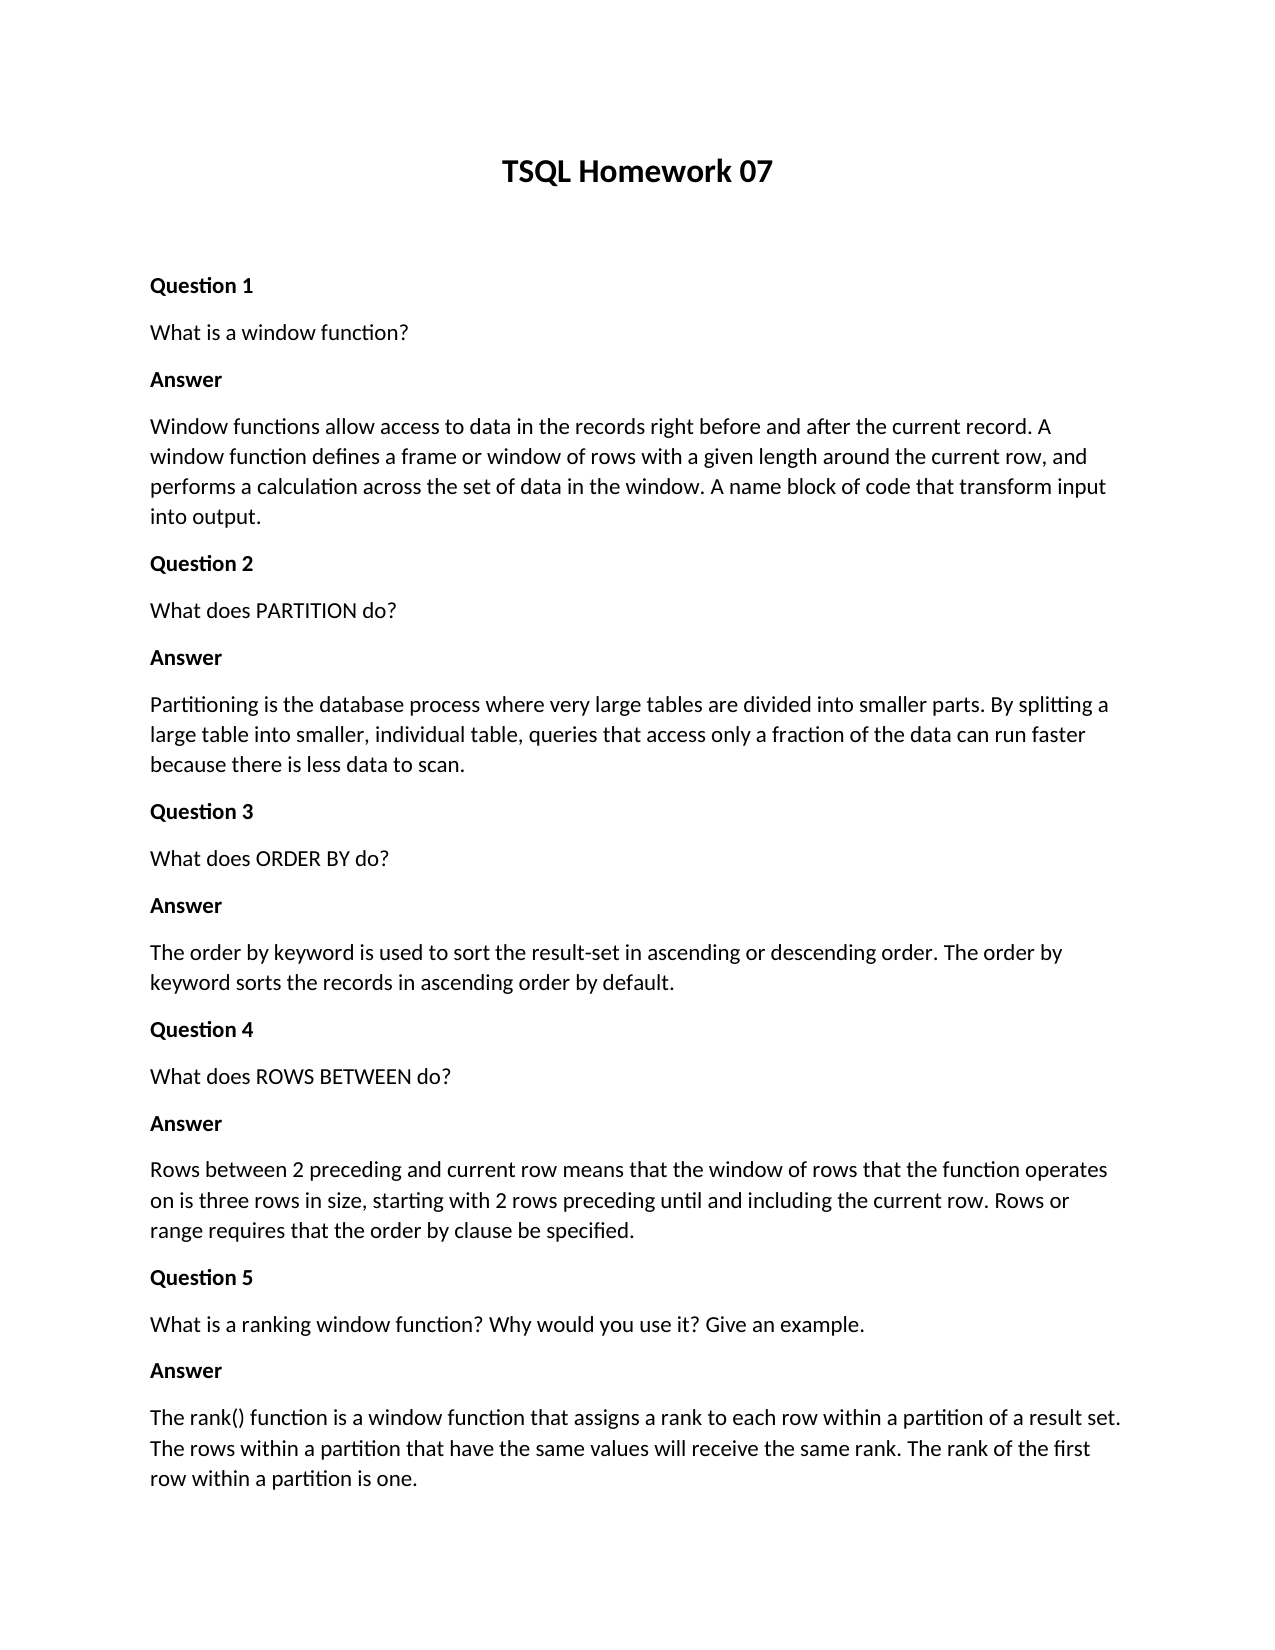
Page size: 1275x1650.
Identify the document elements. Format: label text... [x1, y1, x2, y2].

text Question 4 [150, 1015, 1125, 1043]
text Question 1 [150, 271, 1125, 299]
text TSQL Homework 07 [150, 150, 1125, 191]
text Answer [150, 1109, 1125, 1137]
text Window functions allow access to data in the records right before and after the current record. A window function defines a frame or window of rows with a given length around the current row, and performs a calculation across the set of data in the window. A name block of code that transform input into output. [150, 412, 1125, 531]
text Question 5 [150, 1263, 1125, 1291]
text What does ORDER BY do? [150, 844, 1125, 872]
text The rank() function is a window function that assigns a rank to each row within a partition of a result set. The rows within a partition that have the same values will receive the same rank. The rank of the first row within a partition is one. [150, 1403, 1125, 1492]
text Answer [150, 891, 1125, 919]
text Question 2 [150, 549, 1125, 577]
text Answer [150, 643, 1125, 671]
text Partitioning is the database process where very large tables are divided into smaller parts. By splitting a large table into smaller, individual table, queries that access only a fraction of the data can run faster because there is less data to scan. [150, 690, 1125, 778]
text What does PARTITION do? [150, 596, 1125, 624]
text Answer [150, 1357, 1125, 1385]
text The order by keyword is used to sort the result-set in ascending or descending order. The order by keyword sorts the records in ascending order by default. [150, 938, 1125, 996]
text What is a ranking window function? Why would you use it? Give an example. [150, 1310, 1125, 1338]
text Rows between 2 preceding and current row means that the window of rows that the function operates on is three rows in size, starting with 2 rows preceding until and including the current row. Rows or range requires that the order by clause be specified. [150, 1156, 1125, 1244]
text Question 3 [150, 797, 1125, 825]
text What does ROWS BETWEEN do? [150, 1062, 1125, 1090]
text What is a window function? [150, 318, 1125, 346]
text Answer [150, 365, 1125, 393]
